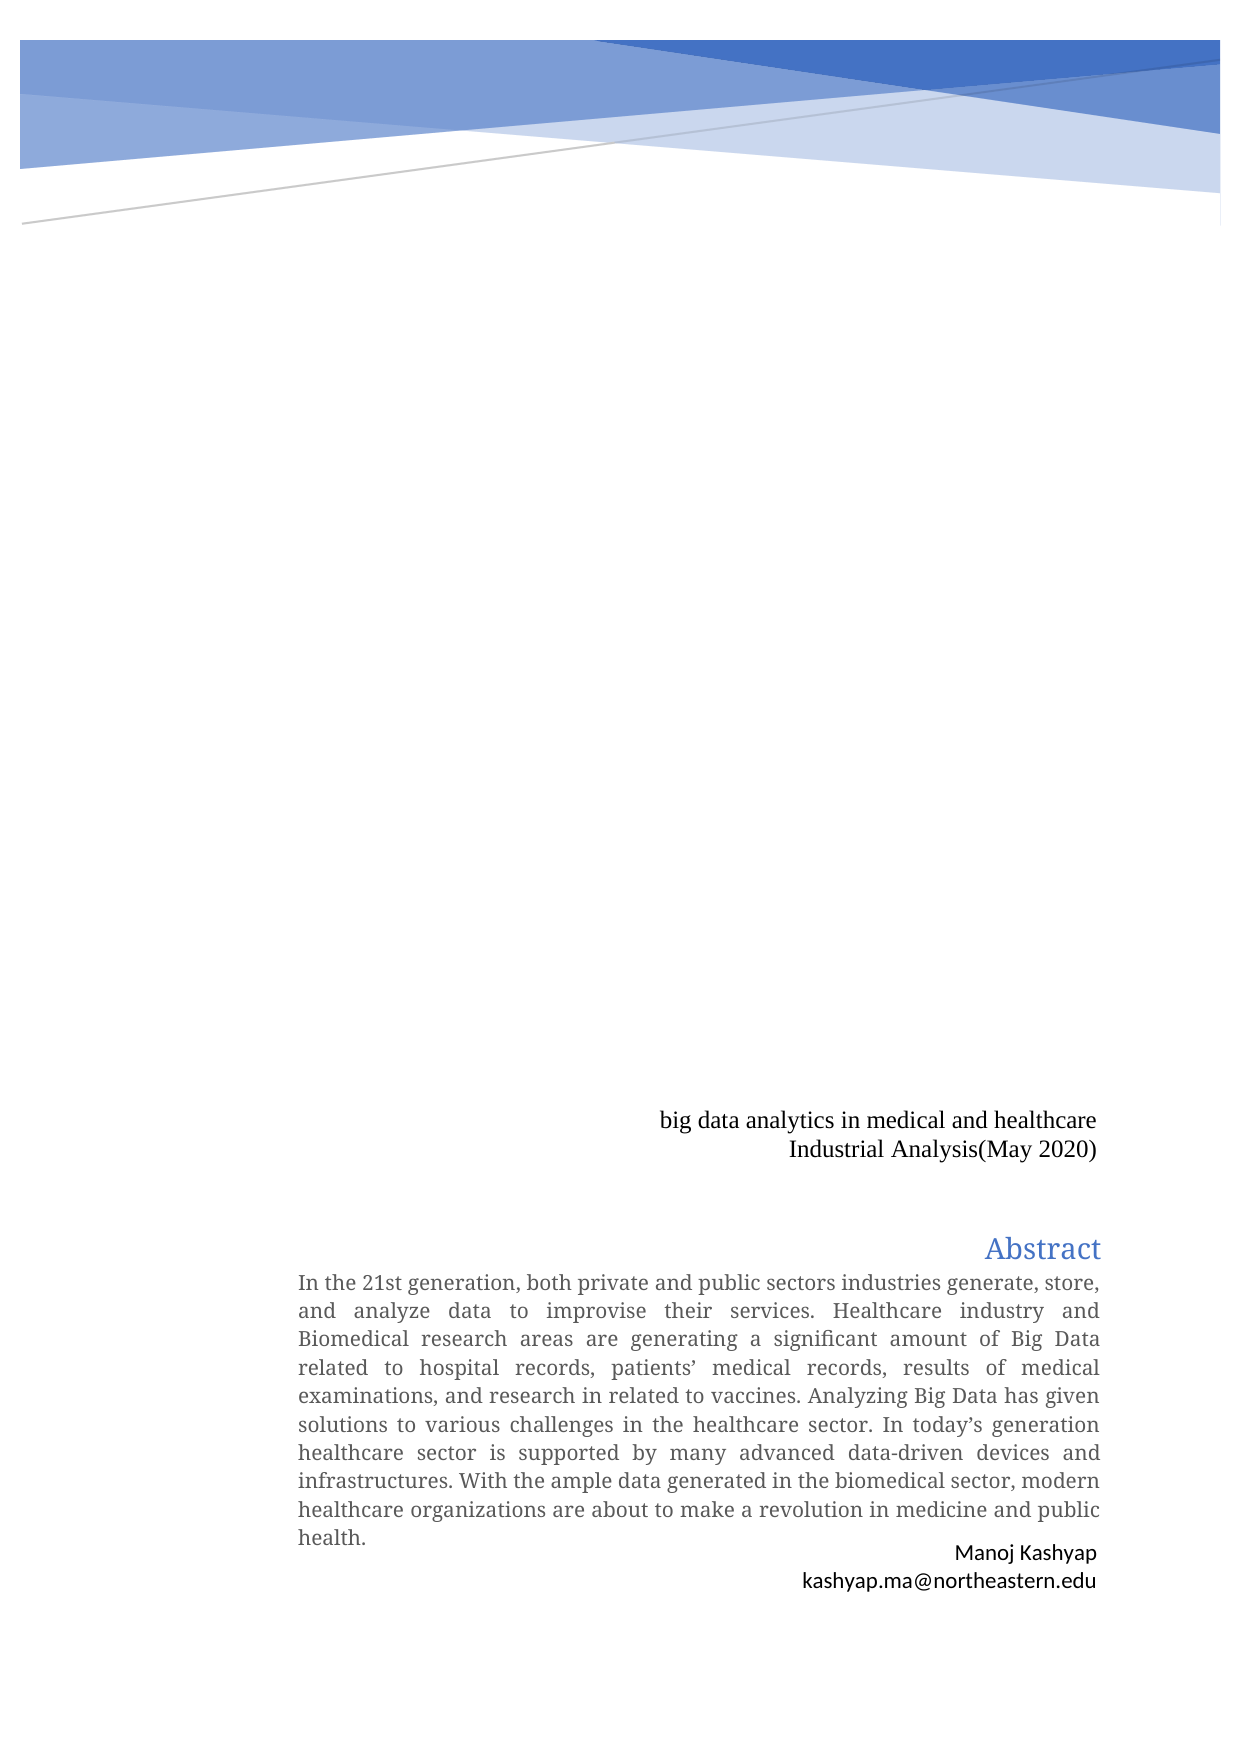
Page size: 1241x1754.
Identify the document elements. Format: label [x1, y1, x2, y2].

picture [20, 40, 1221, 240]
